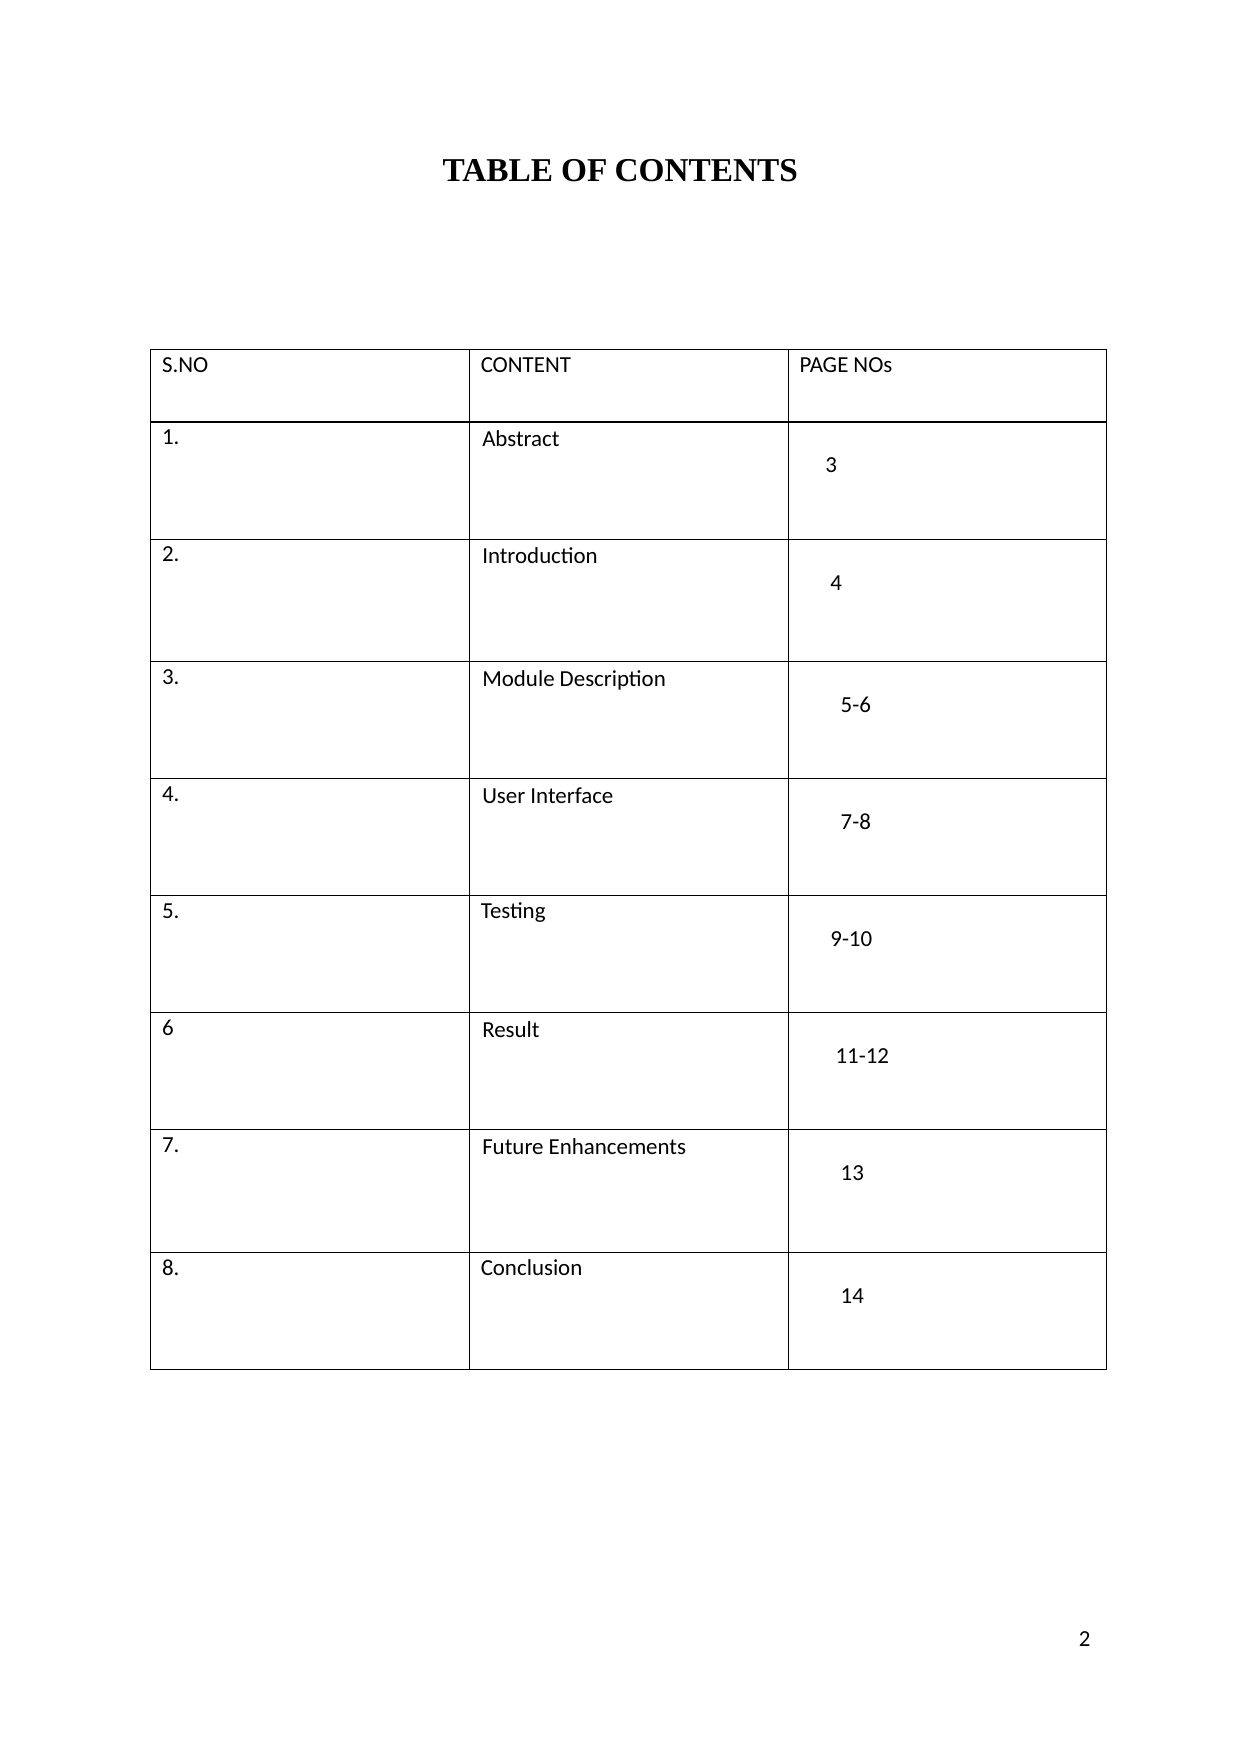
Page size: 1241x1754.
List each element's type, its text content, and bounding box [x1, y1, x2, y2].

table_cell 5-6 [789, 662, 1106, 778]
table_cell Conclusion [470, 1253, 788, 1369]
table_header S.NO [151, 350, 469, 421]
table_cell 7-8 [789, 779, 1106, 895]
table_cell [470, 423, 788, 538]
table_cell 7. [151, 1130, 469, 1252]
table_cell 6 [151, 1013, 469, 1129]
table_cell 14 [789, 1253, 1106, 1369]
table_cell [470, 1130, 788, 1252]
text TABLE OF CONTENTS [150, 150, 1090, 188]
table_cell 2. [151, 540, 469, 661]
table_header CONTENT [470, 350, 788, 421]
table_cell Testing [470, 896, 788, 1012]
table_cell [470, 540, 788, 661]
table_cell 1. [151, 423, 469, 538]
table_cell 4. [151, 779, 469, 895]
table_cell 3. [151, 662, 469, 778]
table_cell 3 [789, 423, 1106, 538]
table_header PAGE NOs [789, 350, 1106, 421]
table_cell 13 [789, 1130, 1106, 1252]
table_cell 9-10 [789, 896, 1106, 1012]
table_cell 8. [151, 1253, 469, 1369]
table_cell [470, 779, 788, 895]
table_cell [470, 662, 788, 778]
table_cell [470, 1013, 788, 1129]
table_cell 5. [151, 896, 469, 1012]
table_cell 11-12 [789, 1013, 1106, 1129]
table_cell 4 [789, 540, 1106, 661]
